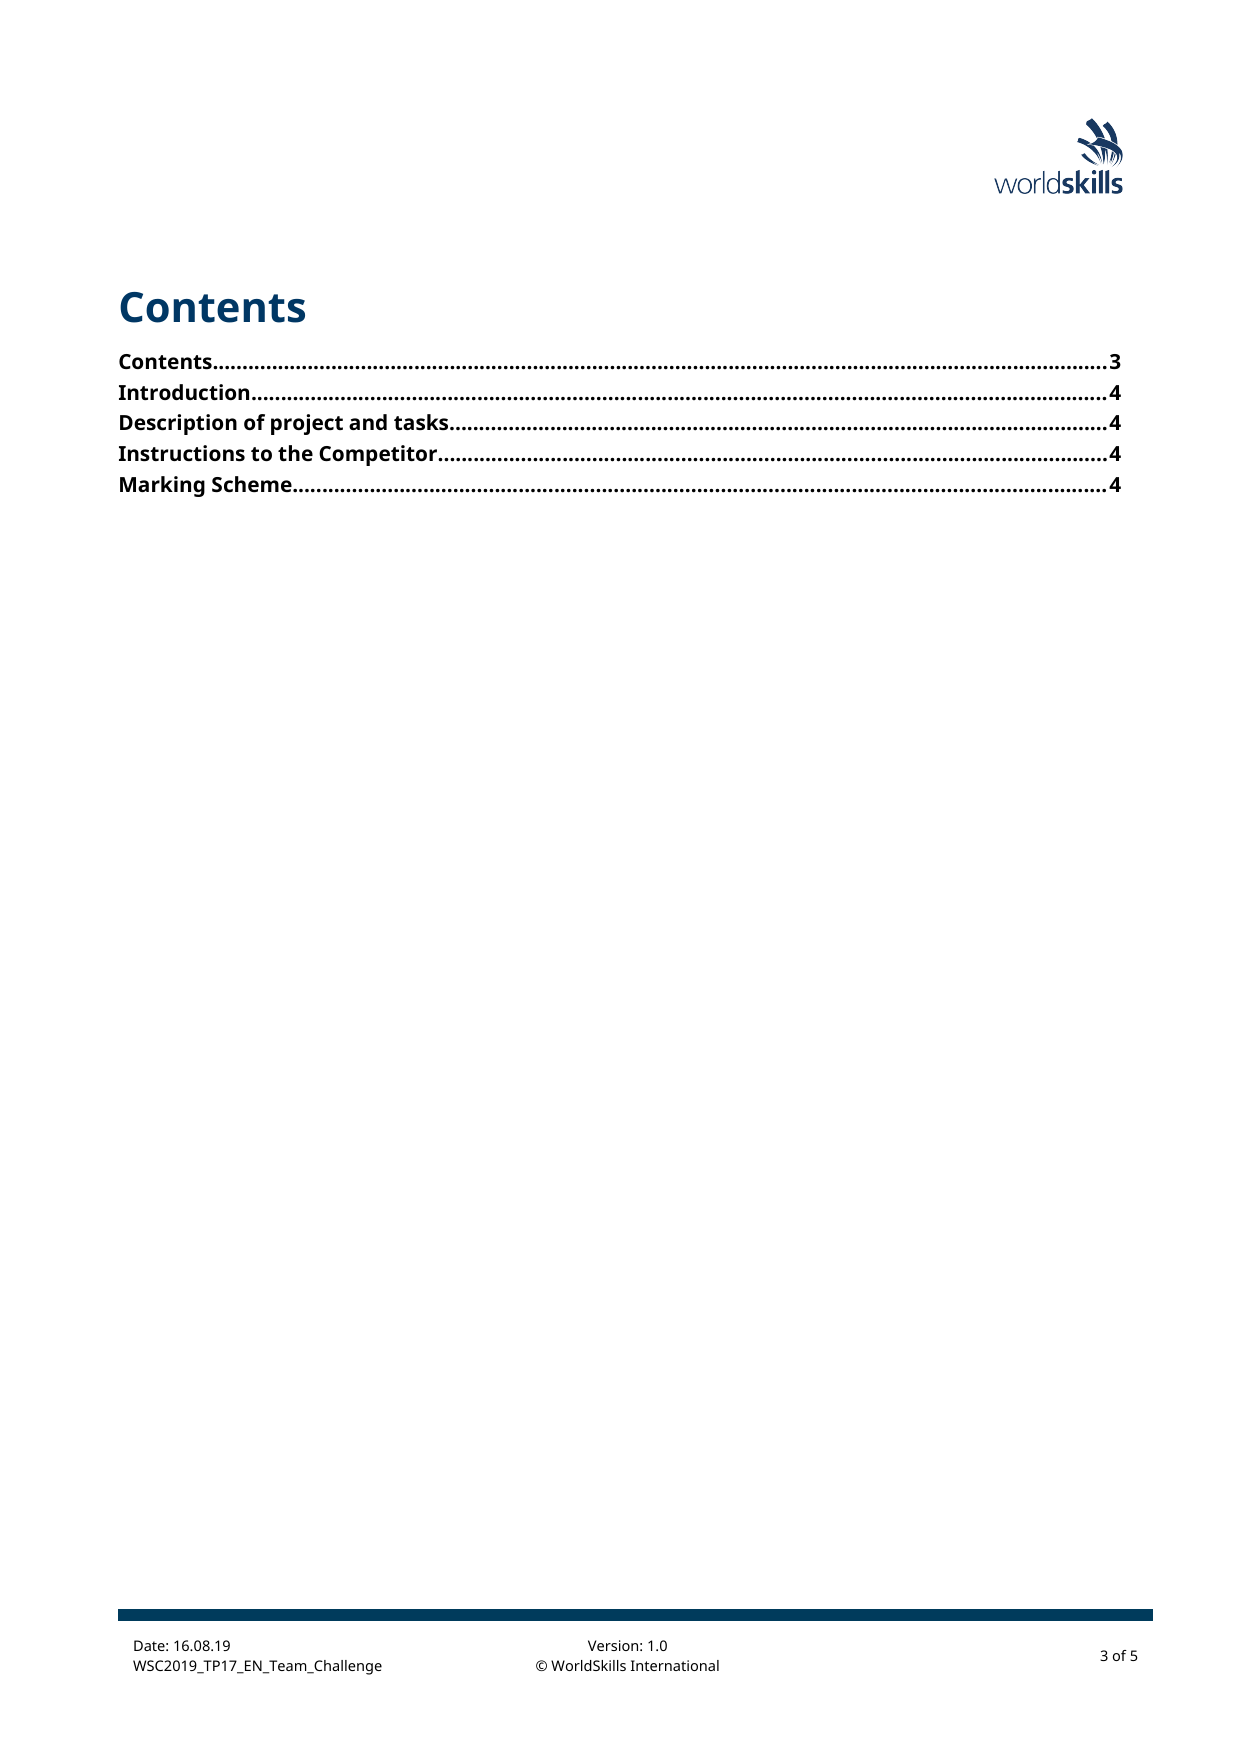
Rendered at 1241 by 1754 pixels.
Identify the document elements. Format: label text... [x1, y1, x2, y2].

text Description of project and tasks 4 [118, 408, 1122, 437]
text Introduction 4 [118, 378, 1122, 406]
text Contents 3 [118, 347, 1122, 376]
picture [994, 118, 1123, 194]
text Instructions to the Competitor 4 [118, 439, 1122, 467]
subtitle Contents [118, 278, 1122, 335]
text Marking Scheme 4 [118, 470, 1122, 498]
